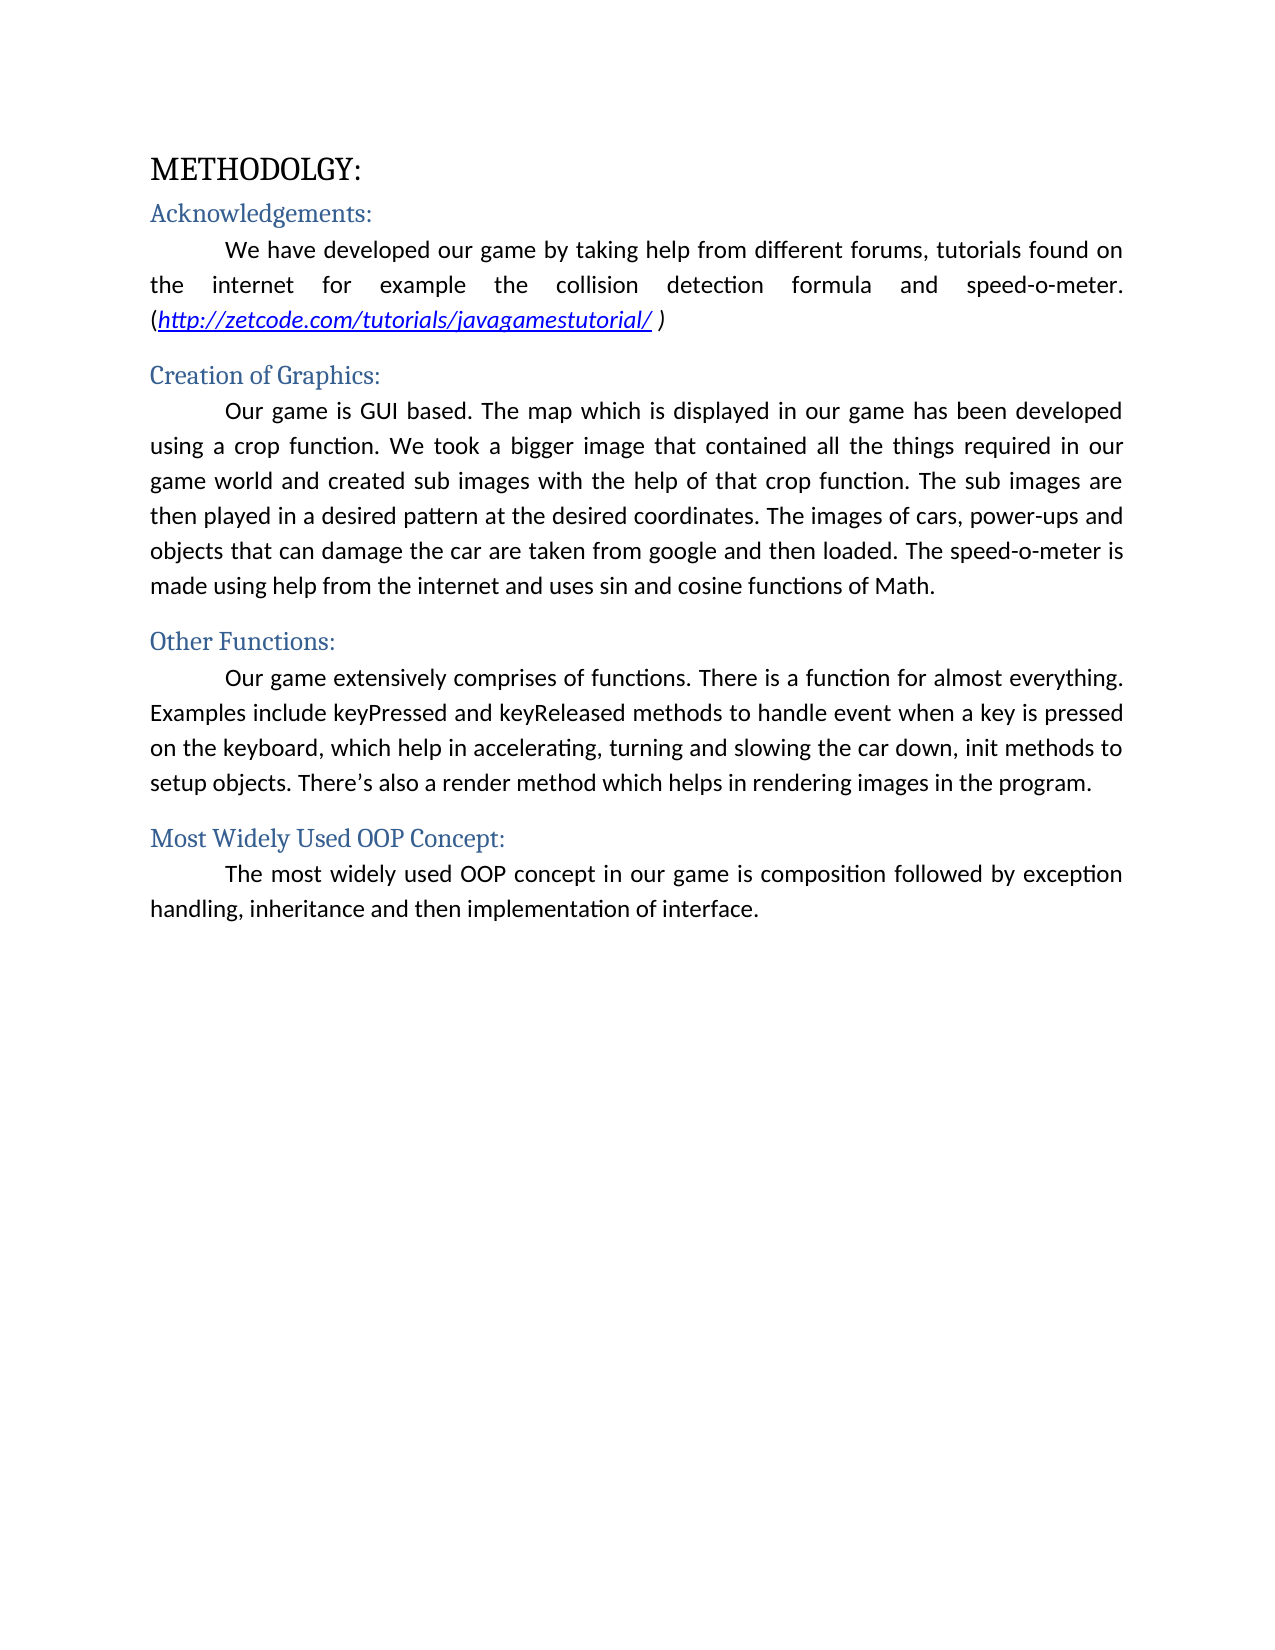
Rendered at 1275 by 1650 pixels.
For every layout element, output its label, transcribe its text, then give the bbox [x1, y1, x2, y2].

subtitle Creation of Graphics: [150, 360, 1125, 391]
text Our game extensively comprises of functions. There is a function for almost everything. Examples include keyPressed and keyReleased methods to handle event when a key is pressed on the keyboard, which help in accelerating, turning and slowing the car down, init methods to setup objects. There’s also a render method which helps in rendering images in the program. [150, 662, 1125, 798]
subtitle Most Widely Used OOP Concept: [150, 823, 1125, 854]
subtitle METHODOLGY: [150, 150, 1125, 188]
text The most widely used OOP concept in our game is composition followed by exception handling, inheritance and then implementation of interface. [150, 859, 1125, 924]
subtitle Acknowledgements: [150, 198, 1125, 229]
text Our game is GUI based. The map which is displayed in our game has been developed using a crop function. We took a bigger image that contained all the things required in our game world and created sub images with the help of that crop function. The sub images are then played in a desired pattern at the desired coordinates. The images of cars, power-ups and objects that can damage the car are taken from google and then loaded. The speed-o-meter is made using help from the internet and uses sin and cosine functions of Math. [150, 396, 1125, 601]
subtitle Other Functions: [150, 626, 1125, 657]
text We have developed our game by taking help from different forums, tutorials found on the internet for example the collision detection formula and speed-o-meter. (http://zetcode.com/tutorials/javagamestutorial/ ) [150, 234, 1125, 334]
